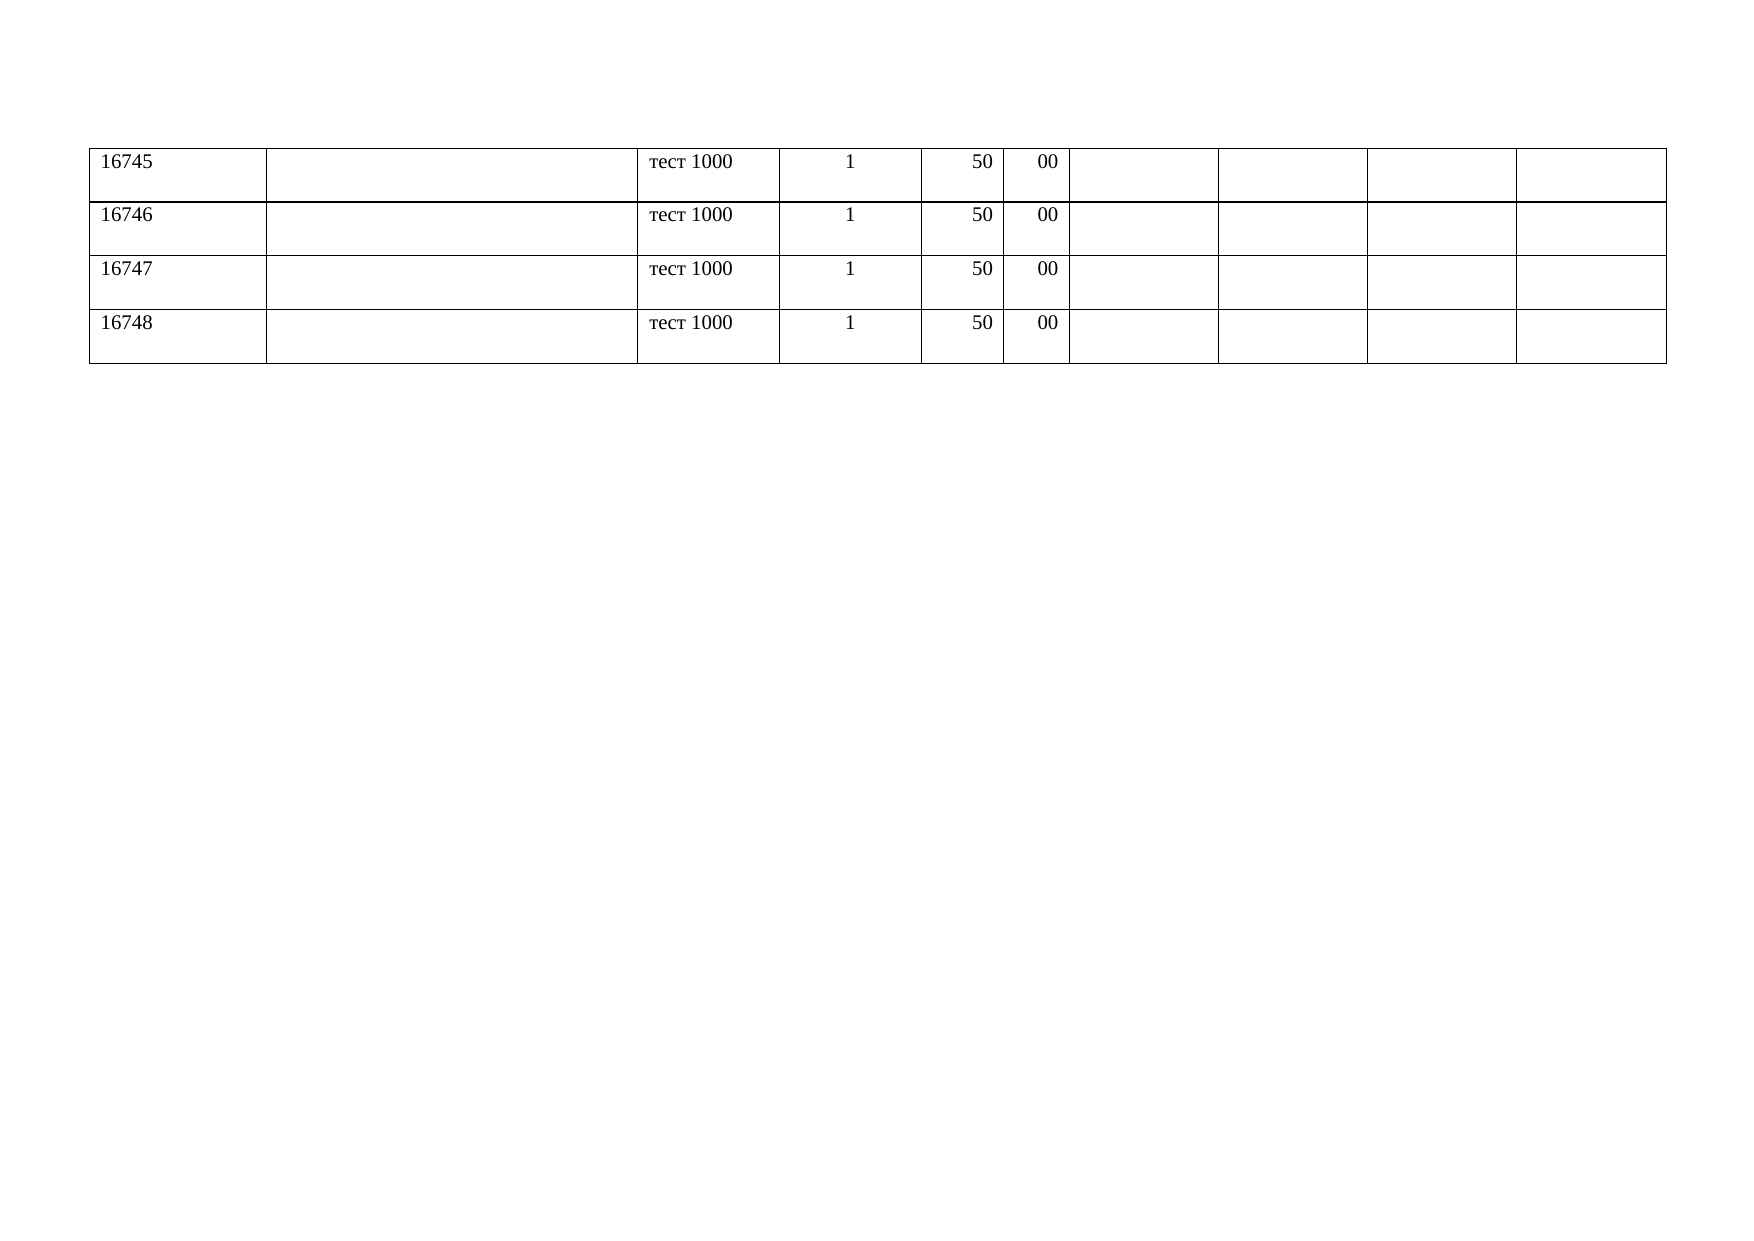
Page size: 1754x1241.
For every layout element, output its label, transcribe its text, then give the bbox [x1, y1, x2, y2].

table_cell [1070, 310, 1218, 363]
table_cell [1219, 149, 1367, 201]
table_cell 50 [922, 149, 1003, 201]
table_cell [1368, 310, 1516, 363]
table_cell 00 [1004, 149, 1069, 201]
table_cell тест 1000 [638, 203, 779, 255]
table_cell [267, 310, 637, 363]
table_cell [1219, 310, 1367, 363]
table_cell [267, 149, 637, 201]
table_cell тест 1000 [638, 310, 779, 363]
table_cell [1368, 256, 1516, 309]
table_cell 16748 [90, 310, 266, 363]
table_cell 00 [1004, 310, 1069, 363]
table_cell 1 [780, 256, 921, 309]
table_cell 16747 [90, 256, 266, 309]
table_cell [1368, 203, 1516, 255]
table_cell тест 1000 [638, 256, 779, 309]
table_cell 00 [1004, 203, 1069, 255]
table_cell 00 [1004, 256, 1069, 309]
table_cell 1 [780, 310, 921, 363]
table_cell 16745 [90, 149, 266, 201]
table_cell [1517, 310, 1666, 363]
table_cell 16746 [90, 203, 266, 255]
table_cell 1 [780, 149, 921, 201]
table_cell тест 1000 [638, 149, 779, 201]
table_cell 1 [780, 203, 921, 255]
table_cell 50 [922, 256, 1003, 309]
table_cell 50 [922, 310, 1003, 363]
table_cell [1517, 256, 1666, 309]
table_cell [1070, 149, 1218, 201]
table_cell [1517, 203, 1666, 255]
table_cell [1517, 149, 1666, 201]
table_cell 50 [922, 203, 1003, 255]
table_cell [1219, 256, 1367, 309]
table_cell [267, 203, 637, 255]
table_cell [1368, 149, 1516, 201]
table_cell [1219, 203, 1367, 255]
table_cell [267, 256, 637, 309]
table_cell [1070, 203, 1218, 255]
table_cell [1070, 256, 1218, 309]
